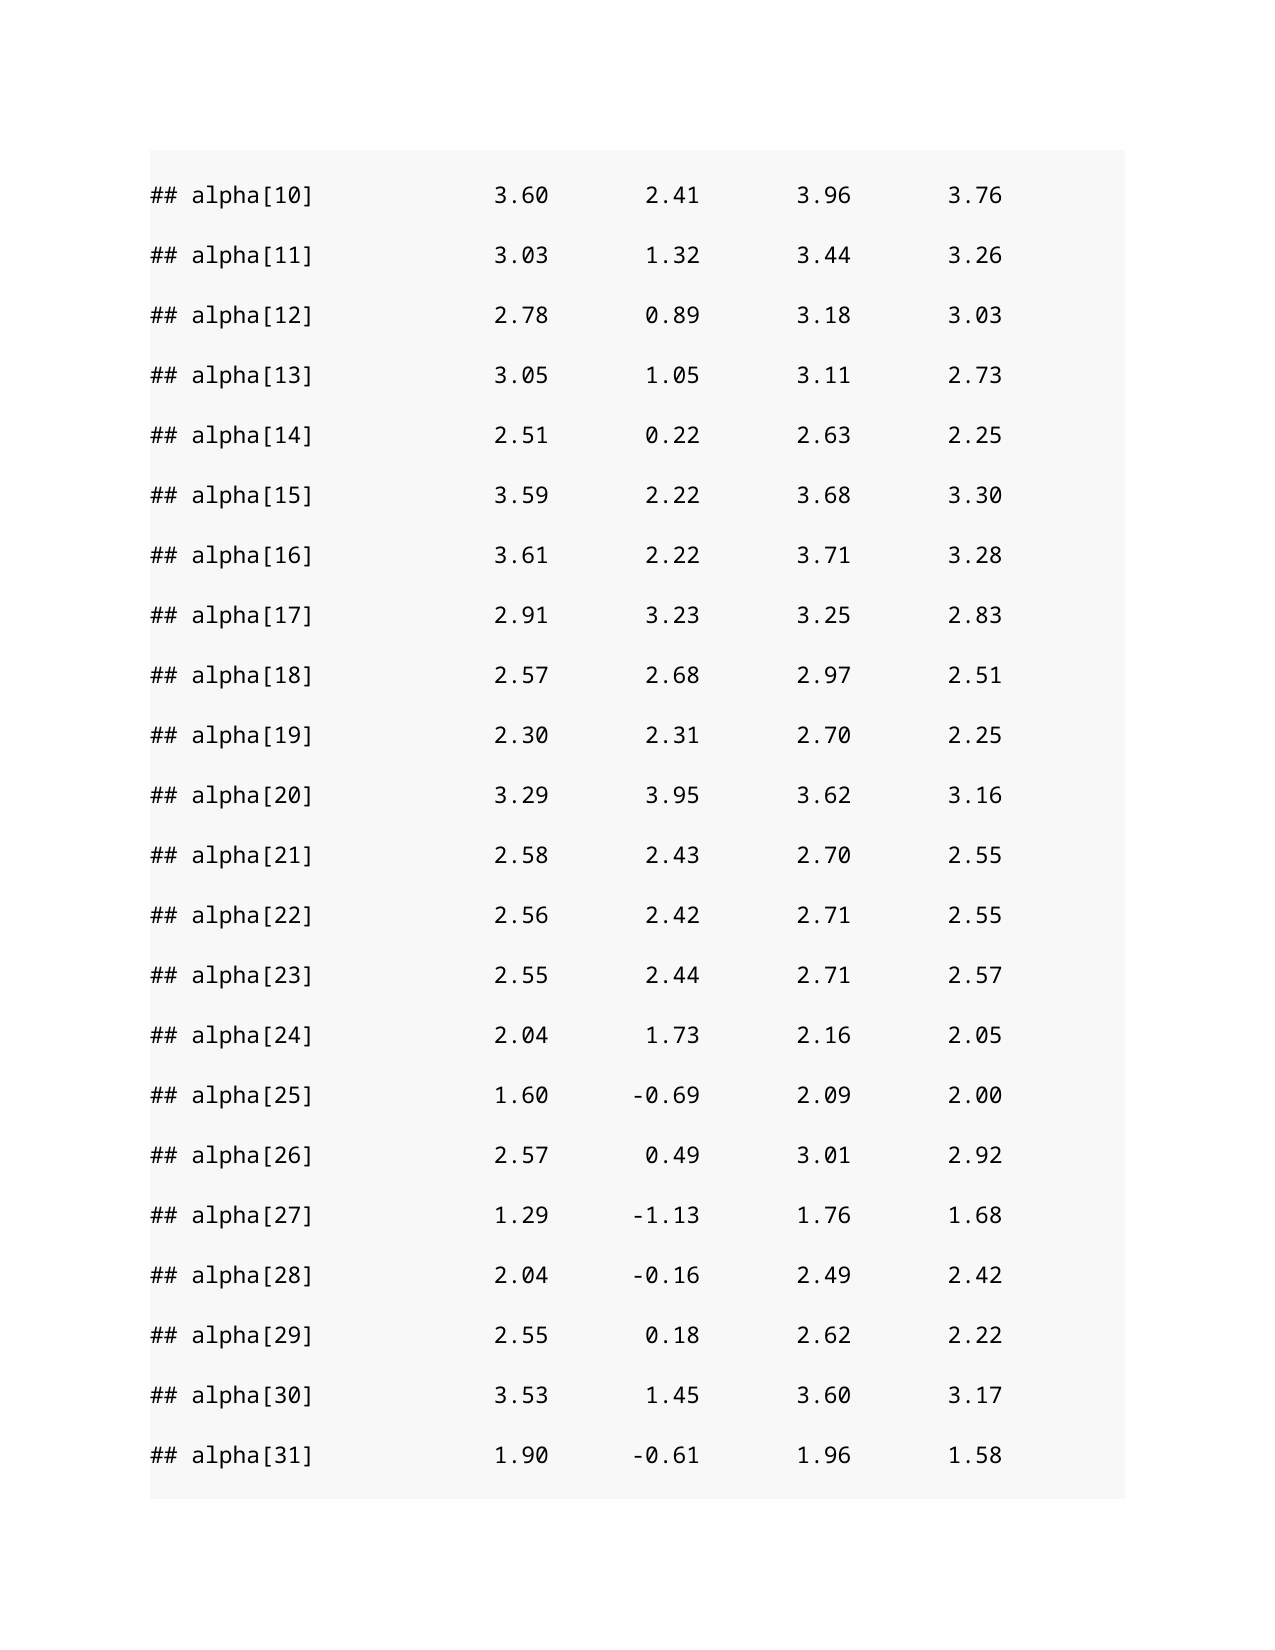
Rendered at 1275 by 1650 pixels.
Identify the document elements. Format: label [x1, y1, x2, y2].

text [150, 150, 1125, 1499]
